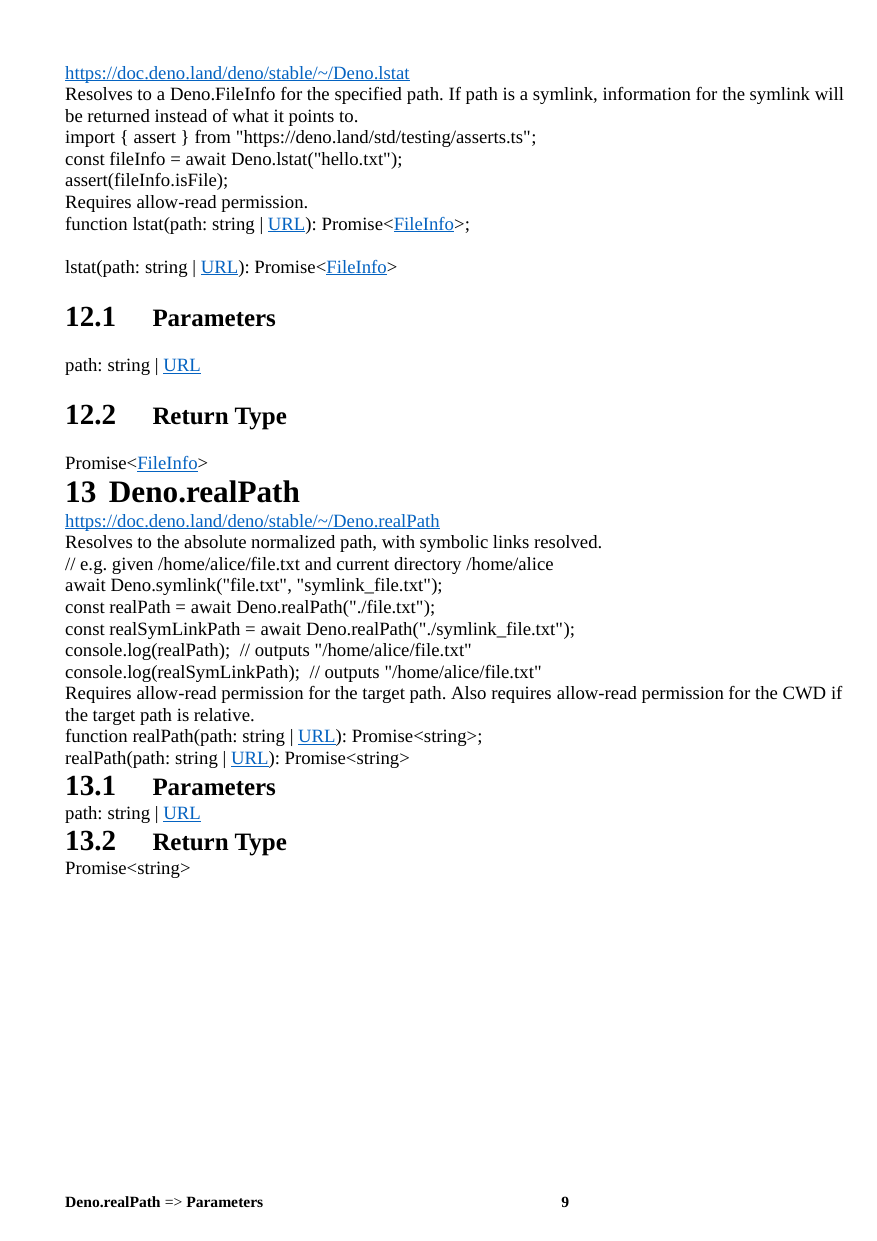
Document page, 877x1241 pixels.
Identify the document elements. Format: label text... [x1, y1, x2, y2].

text Resolves to a Deno.FileInfo for the specified path. If path is a symlink, information for the symlink will be returned instead of what it points to. [65, 83, 859, 126]
text const fileInfo = await Deno.lstat("hello.txt"); [65, 148, 859, 169]
text console.log(realPath); // outputs "/home/alice/file.txt" [65, 639, 859, 661]
subtitle Return Type [65, 823, 859, 857]
text import { assert } from "https://deno.land/std/testing/asserts.ts"; [65, 126, 859, 148]
text https://doc.deno.land/deno/stable/~/Deno.realPath [65, 509, 859, 531]
text path: string | URL [65, 354, 859, 375]
subtitle Return Type [65, 397, 859, 431]
text realPath(path: string | URL): Promise<string> [65, 747, 859, 768]
text function lstat(path: string | URL): Promise<FileInfo>; [65, 212, 859, 234]
text lstat(path: string | URL): Promise<FileInfo> [65, 256, 859, 277]
text // e.g. given /home/alice/file.txt and current directory /home/alice [65, 553, 859, 574]
subtitle Parameters [65, 768, 859, 802]
text Promise<FileInfo> [65, 452, 859, 474]
text Resolves to the absolute normalized path, with symbolic links resolved. [65, 531, 859, 553]
subtitle Deno.realPath [65, 474, 859, 509]
text console.log(realSymLinkPath); // outputs "/home/alice/file.txt" [65, 661, 859, 682]
text await Deno.symlink("file.txt", "symlink_file.txt"); [65, 574, 859, 596]
text const realPath = await Deno.realPath("./file.txt"); [65, 596, 859, 617]
text const realSymLinkPath = await Deno.realPath("./symlink_file.txt"); [65, 617, 859, 639]
text Requires allow-read permission for the target path. Also requires allow-read permission for the CWD if the target path is relative. [65, 682, 859, 725]
text function realPath(path: string | URL): Promise<string>; [65, 725, 859, 747]
text assert(fileInfo.isFile); [65, 169, 859, 191]
text Requires allow-read permission. [65, 191, 859, 212]
text path: string | URL [65, 802, 859, 823]
text https://doc.deno.land/deno/stable/~/Deno.lstat [65, 62, 859, 83]
subtitle Parameters [65, 299, 859, 332]
text Promise<string> [65, 857, 859, 878]
